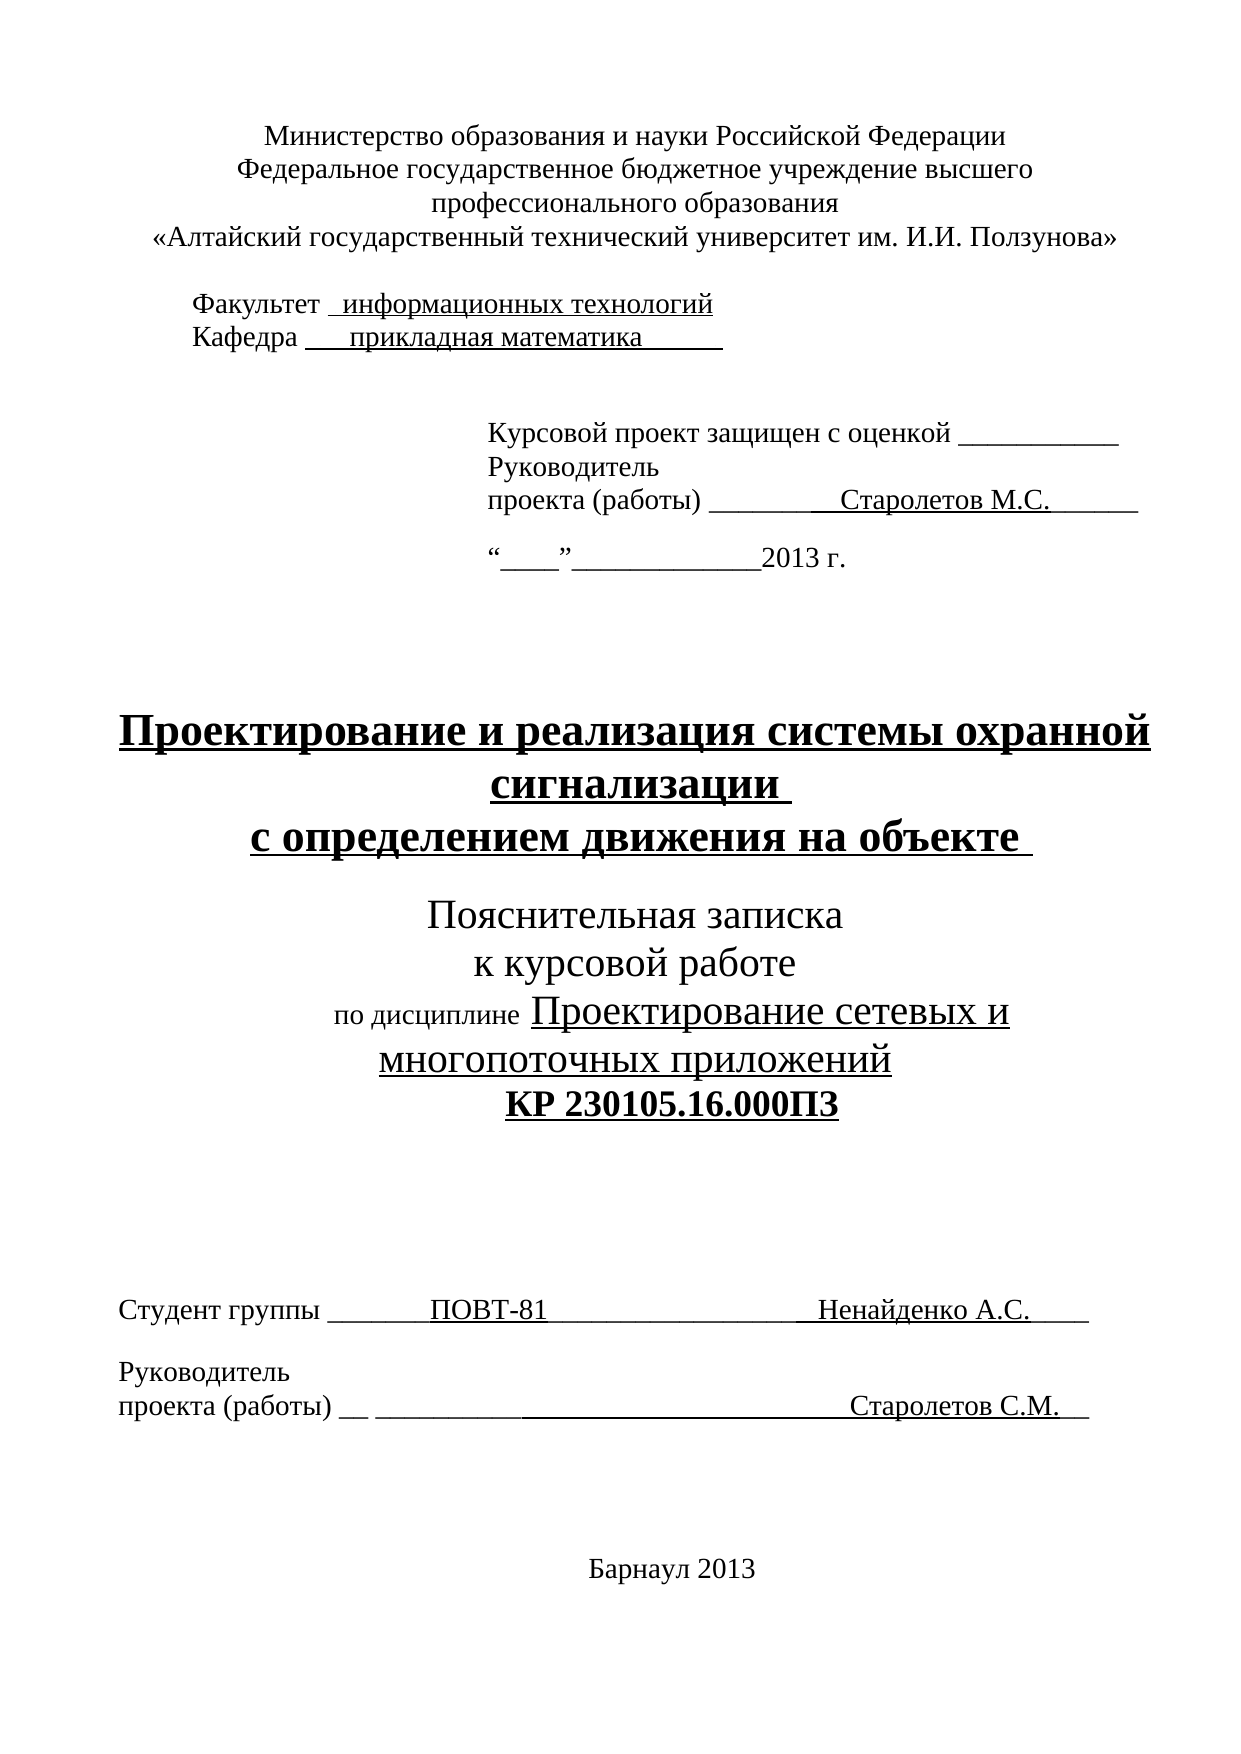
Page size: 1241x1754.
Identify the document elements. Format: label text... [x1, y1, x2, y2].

text Курсовой проект защищен с оценкой ___________ [118, 415, 1152, 449]
text Кафедра . прикладная математика . [118, 319, 1152, 353]
text «Алтайский государственный технический университет им. И.И. Ползунова» [118, 219, 1152, 252]
text к курсовой работе [118, 938, 1152, 986]
text по дисциплине Проектирование сетевых и многопоточных приложений [118, 986, 1152, 1081]
text проекта (работы) _______ Старолетов М.С.______ [118, 482, 1152, 540]
text “____”_____________2013 г. [118, 540, 1152, 573]
text Руководитель [118, 1354, 1152, 1388]
text Руководитель [118, 449, 1152, 482]
text Пояснительная записка [118, 890, 1152, 938]
text Барнаул 2013 [118, 1551, 1152, 1584]
text проекта (работы) __ __________ Старолетов С.М.__ [118, 1388, 1152, 1422]
text Проектирование и реализация системы охранной сигнализации [118, 703, 1152, 808]
text Федеральное государственное бюджетное учреждение высшего профессионального образования [118, 152, 1152, 219]
text Министерство образования и науки Российской Федерации [118, 118, 1152, 152]
text с определением движения на объекте [118, 808, 1152, 861]
text Студент группы _______ПОВТ-81_________________ Ненайденко А.С.____ [118, 1292, 1152, 1326]
text Факультет . информационных технологий [118, 286, 1152, 319]
text КР 230105.16.000ПЗ [118, 1081, 1152, 1124]
